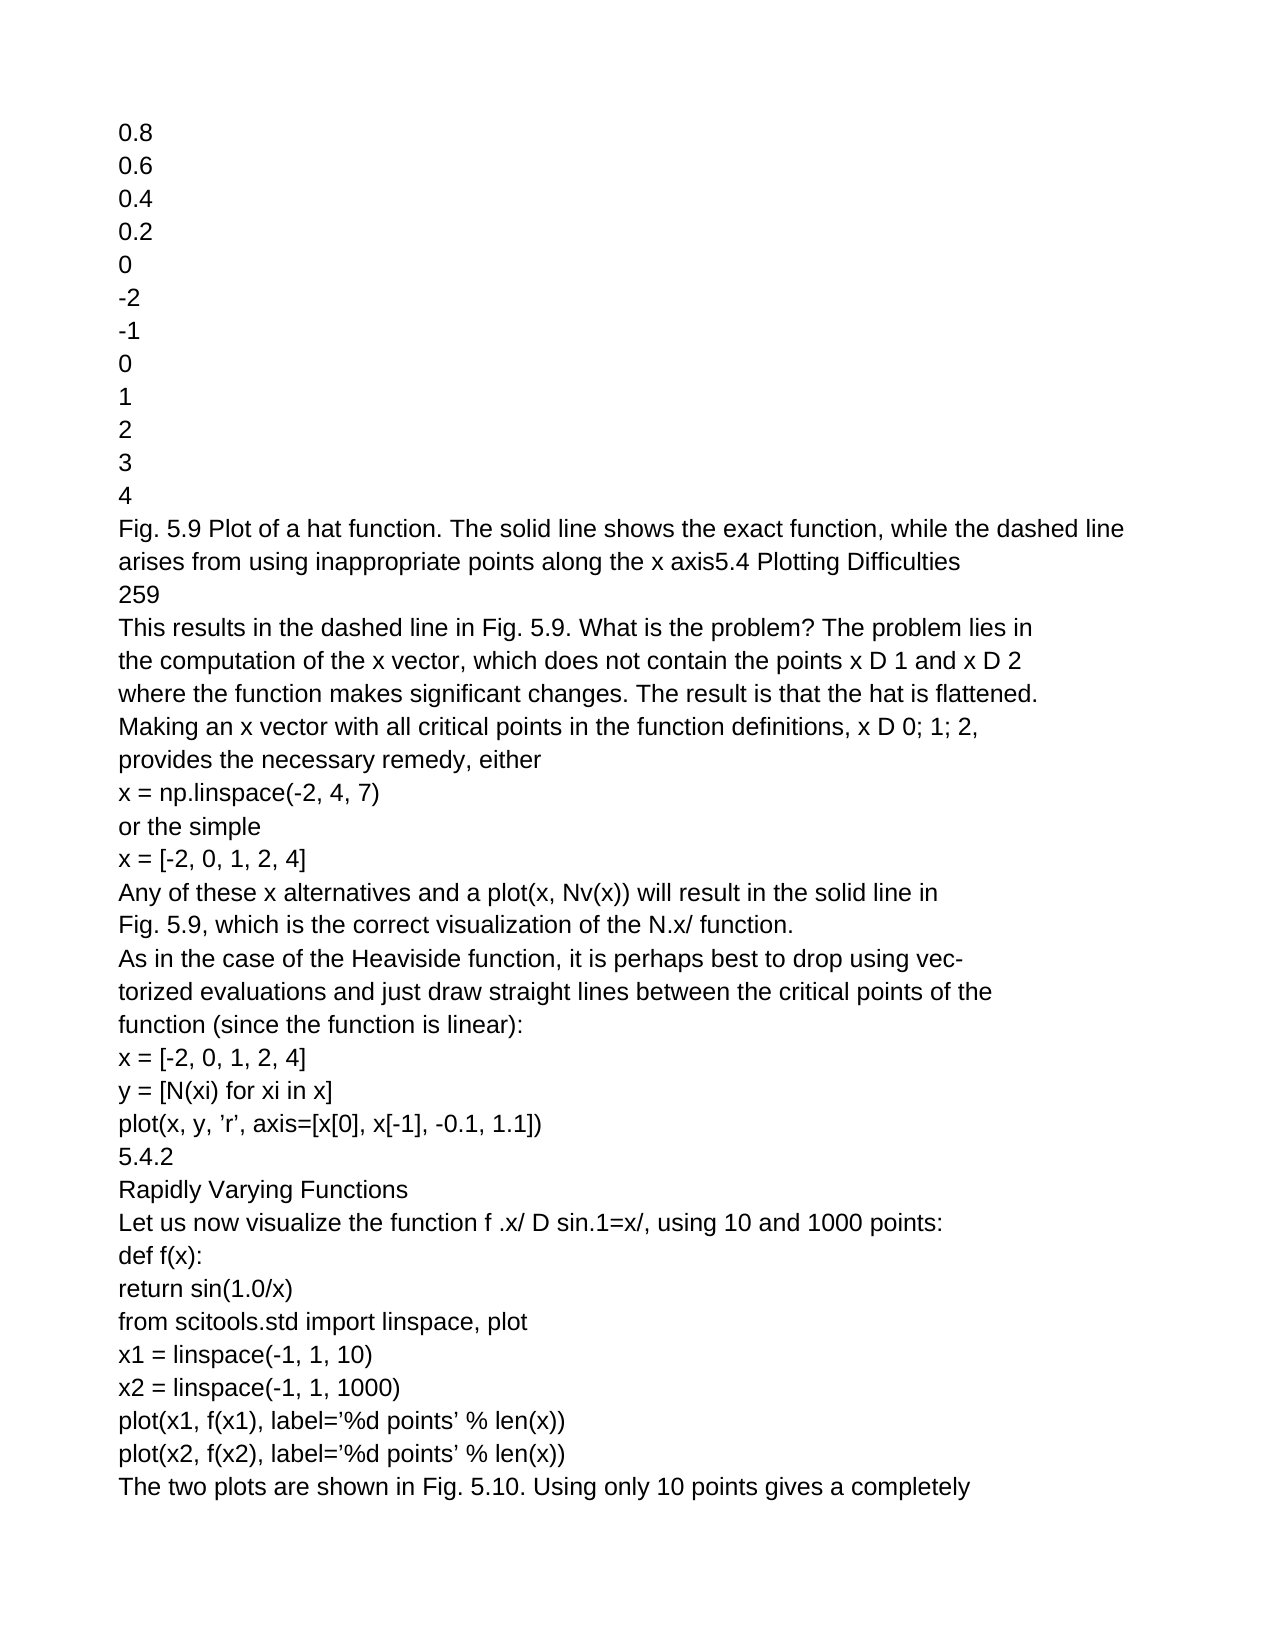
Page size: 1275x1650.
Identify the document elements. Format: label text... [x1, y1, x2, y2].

text x2 = linspace(-1, 1, 1000) [118, 1373, 1157, 1402]
text from scitools.std import linspace, plot [118, 1307, 1157, 1336]
text Fig. 5.9, which is the correct visualization of the N.x/ function. [118, 911, 1157, 939]
text This results in the dashed line in Fig. 5.9. What is the problem? The problem lies in [118, 613, 1157, 642]
text -2 [118, 283, 1157, 312]
text 5.4.2 [118, 1142, 1157, 1170]
text 0.8 [118, 118, 1157, 147]
text Fig. 5.9 Plot of a hat function. The solid line shows the exact function, while the dashed line [118, 514, 1157, 543]
text plot(x2, f(x2), label=’%d points’ % len(x)) [118, 1439, 1157, 1468]
text 0.4 [118, 184, 1157, 213]
text Rapidly Varying Functions [118, 1175, 1157, 1203]
text y = [N(xi) for xi in x] [118, 1076, 1157, 1104]
text 2 [118, 415, 1157, 444]
text 0 [118, 349, 1157, 378]
text return sin(1.0/x) [118, 1274, 1157, 1302]
text Making an x vector with all critical points in the function definitions, x D 0; 1; 2, [118, 712, 1157, 741]
text 259 [118, 580, 1157, 609]
text plot(x, y, ’r’, axis=[x[0], x[-1], -0.1, 1.1]) [118, 1109, 1157, 1137]
text 3 [118, 448, 1157, 477]
text 1 [118, 382, 1157, 411]
text 0.6 [118, 151, 1157, 180]
text torized evaluations and just draw straight lines between the critical points of the [118, 977, 1157, 1005]
text x = np.linspace(-2, 4, 7) [118, 778, 1157, 807]
text Any of these x alternatives and a plot(x, Nv(x)) will result in the solid line in [118, 877, 1157, 906]
text where the function makes significant changes. The result is that the hat is flattened. [118, 679, 1157, 708]
text -1 [118, 316, 1157, 345]
text x1 = linspace(-1, 1, 10) [118, 1340, 1157, 1368]
text plot(x1, f(x1), label=’%d points’ % len(x)) [118, 1406, 1157, 1434]
text The two plots are shown in Fig. 5.10. Using only 10 points gives a completely [118, 1472, 1157, 1501]
text def f(x): [118, 1241, 1157, 1269]
text 0 [118, 250, 1157, 279]
text x = [-2, 0, 1, 2, 4] [118, 1043, 1157, 1071]
text arises from using inappropriate points along the x axis5.4 Plotting Difficulties [118, 547, 1157, 576]
text Let us now visualize the function f .x/ D sin.1=x/, using 10 and 1000 points: [118, 1208, 1157, 1236]
text x = [-2, 0, 1, 2, 4] [118, 844, 1157, 873]
text function (since the function is linear): [118, 1009, 1157, 1038]
text 4 [118, 481, 1157, 510]
text the computation of the x vector, which does not contain the points x D 1 and x D 2 [118, 646, 1157, 675]
text provides the necessary remedy, either [118, 745, 1157, 774]
text 0.2 [118, 217, 1157, 246]
text As in the case of the Heaviside function, it is perhaps best to drop using vec- [118, 943, 1157, 972]
text or the simple [118, 811, 1157, 840]
